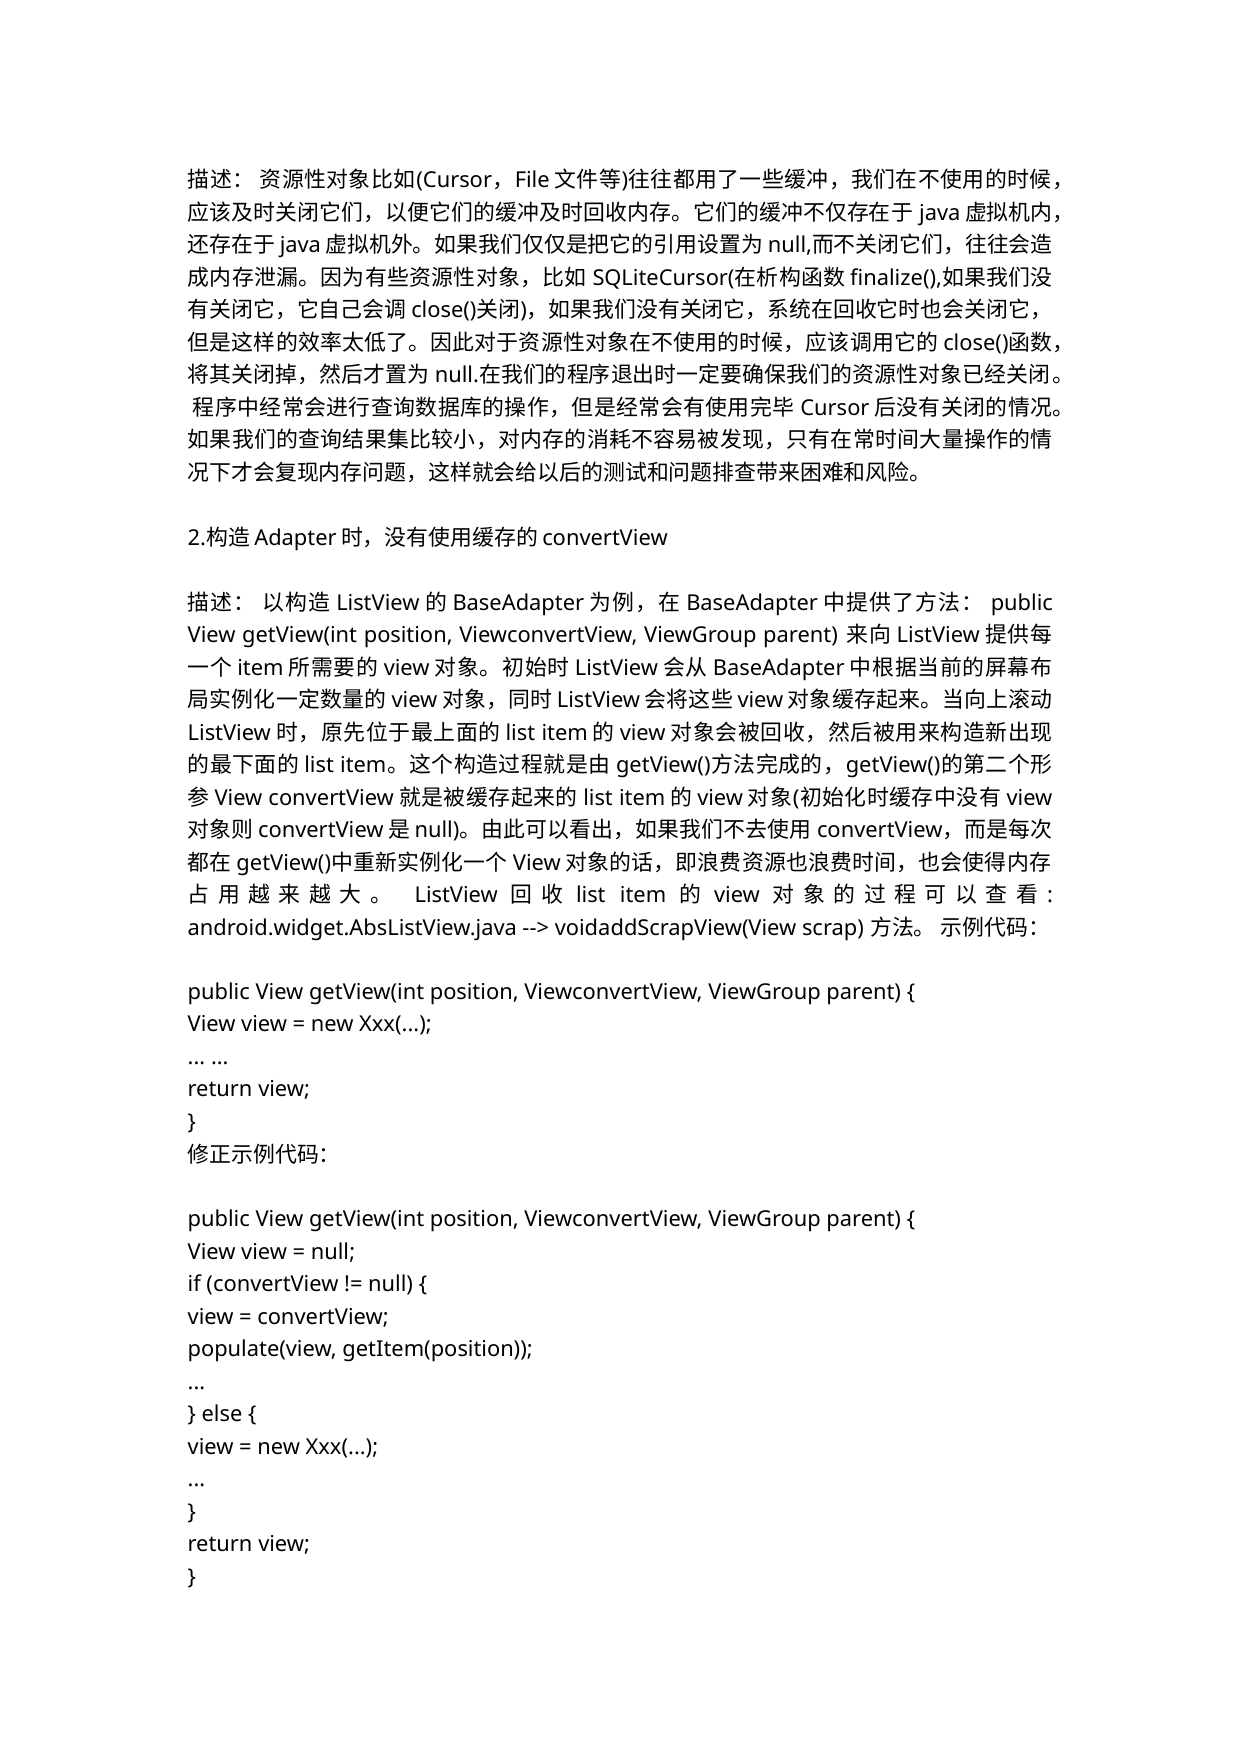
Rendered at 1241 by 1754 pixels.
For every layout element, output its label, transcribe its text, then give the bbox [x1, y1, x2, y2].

text view = convertView; [187, 1299, 1053, 1332]
text ... [187, 1364, 1053, 1397]
text return view; [187, 1527, 1053, 1559]
text 2.构造Adapter时，没有使用缓存的convertView [187, 519, 1053, 552]
text if (convertView != null) { [187, 1267, 1053, 1299]
text View view = new Xxx(...); [187, 1007, 1053, 1039]
text public View getView(int position, ViewconvertView, ViewGroup parent) { [187, 1202, 1053, 1234]
text return view; [187, 1072, 1053, 1104]
text 描述： 资源性对象比如(Cursor，File文件等)往往都用了一些缓冲，我们在不使用的时候，应该及时关闭它们，以便它们的缓冲及时回收内存。它们的缓冲不仅存在于 java虚拟机内，还存在于java虚拟机外。如果我们仅仅是把它的引用设置为null,而不关闭它们，往往会造成内存泄漏。因为有些资源性对象，比如 SQLiteCursor(在析构函数finalize(),如果我们没有关闭它，它自己会调close()关闭)，如果我们没有关闭它，系统在回收它时也会关闭它，但是这样的效率太低了。因此对于资源性对象在不使用的时候，应该调用它的close()函数，将其关闭掉，然后才置为null.在我们的程序退出时一定要确保我们的资源性对象已经关闭。 程序中经常会进行查询数据库的操作，但是经常会有使用完毕Cursor后没有关闭的情况。如果我们的查询结果集比较小，对内存的消耗不容易被发现，只有在常时间大量操作的情况下才会复现内存问题，这样就会给以后的测试和问题排查带来困难和风险。 [187, 162, 1053, 487]
text ... ... [187, 1039, 1053, 1072]
text populate(view, getItem(position)); [187, 1332, 1053, 1364]
text 修正示例代码： [187, 1137, 1053, 1169]
text } [187, 1494, 1053, 1527]
text View view = null; [187, 1234, 1053, 1267]
text } [187, 1559, 1053, 1592]
text } else { [187, 1397, 1053, 1429]
text view = new Xxx(...); [187, 1429, 1053, 1462]
text ... [187, 1462, 1053, 1494]
text 描述： 以构造ListView的BaseAdapter为例，在BaseAdapter中提供了方法： public View getView(int position, ViewconvertView, ViewGroup parent) 来向ListView提供每一个item所需要的view对象。初始时ListView会从BaseAdapter中根据当前的屏幕布局实例化一定数量的 view对象，同时ListView会将这些view对象缓存起来。当向上滚动ListView时，原先位于最上面的list item的view对象会被回收，然后被用来构造新出现的最下面的list item。这个构造过程就是由getView()方法完成的，getView()的第二个形参View convertView就是被缓存起来的list item的view对象(初始化时缓存中没有view对象则convertView是null)。由此可以看出，如果我们不去使用 convertView，而是每次都在getView()中重新实例化一个View对象的话，即浪费资源也浪费时间，也会使得内存占用越来越大。 ListView回收list item的view对象的过程可以查看: android.widget.AbsListView.java --> voidaddScrapView(View scrap) 方法。 示例代码： [187, 584, 1053, 942]
text } [187, 1104, 1053, 1137]
text public View getView(int position, ViewconvertView, ViewGroup parent) { [187, 974, 1053, 1007]
